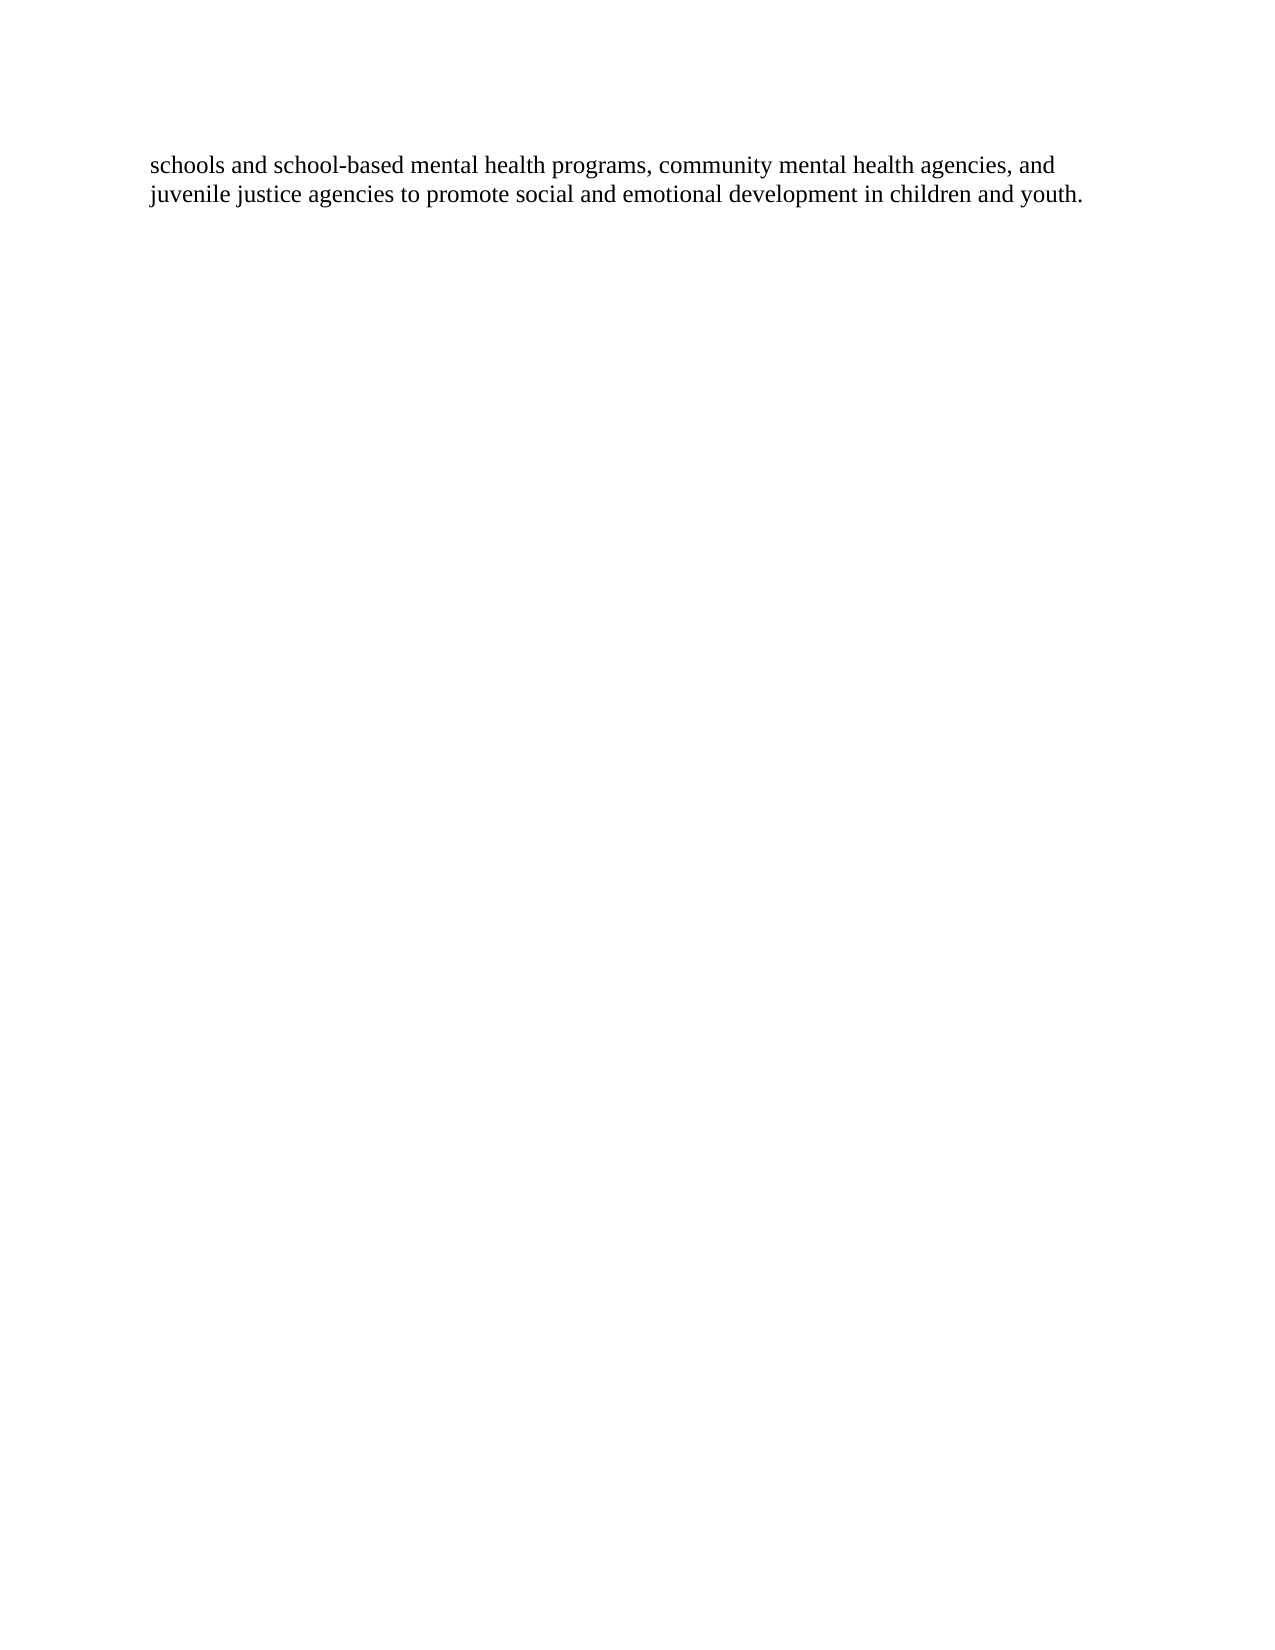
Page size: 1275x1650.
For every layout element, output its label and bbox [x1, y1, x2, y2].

text [150, 150, 1125, 207]
